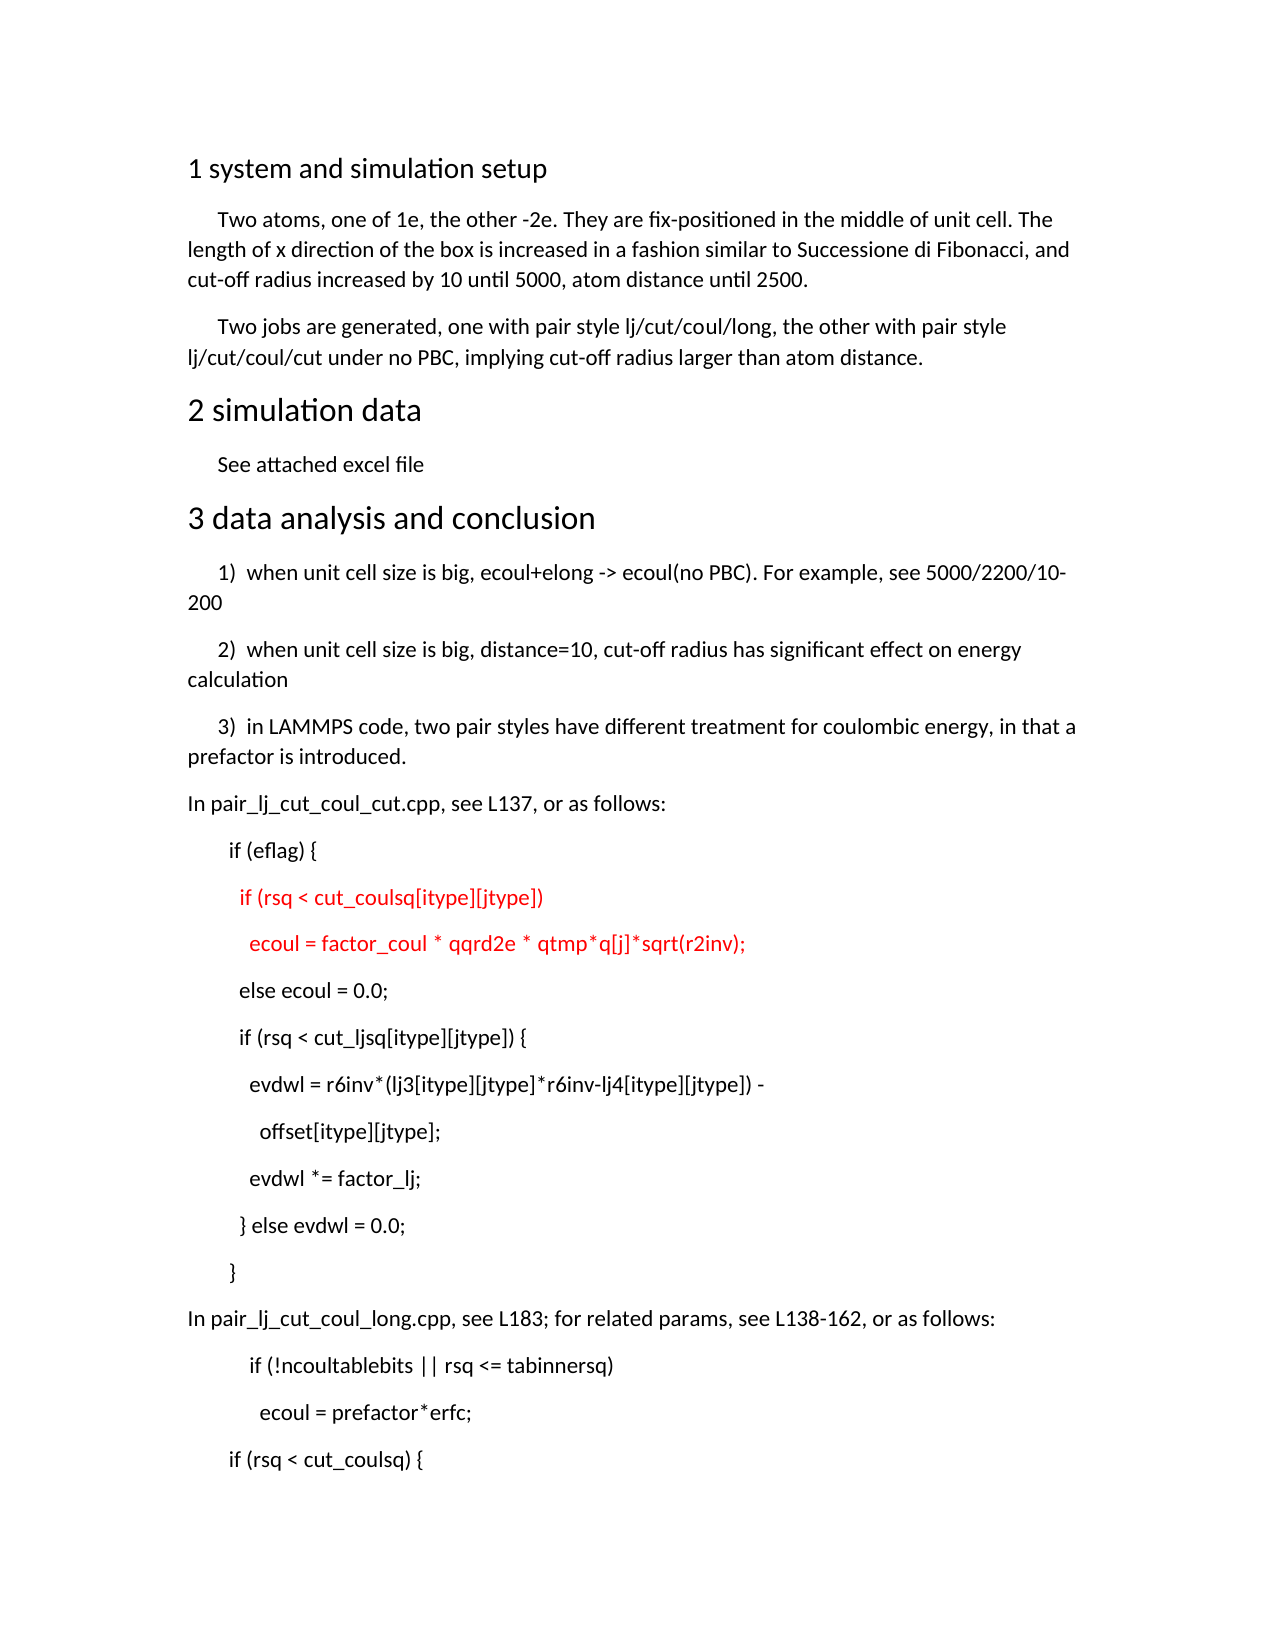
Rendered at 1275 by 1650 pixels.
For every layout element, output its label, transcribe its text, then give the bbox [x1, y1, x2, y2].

text if (rsq < cut_ljsq[itype][jtype]) { [187, 1023, 1087, 1051]
text 1) when unit cell size is big, ecoul+elong -> ecoul(no PBC). For example, see 5000/2200/10-200 [187, 558, 1087, 616]
text } [187, 1258, 1087, 1286]
text if (rsq < cut_coulsq) { [187, 1445, 1087, 1473]
text evdwl *= factor_lj; [187, 1164, 1087, 1192]
text ecoul = factor_coul * qqrd2e * qtmp*q[j]*sqrt(r2inv); [187, 929, 1087, 957]
text } else evdwl = 0.0; [187, 1211, 1087, 1239]
text if (eflag) { [187, 836, 1087, 864]
text In pair_lj_cut_coul_long.cpp, see L183; for related params, see L138-162, or as follows: [187, 1304, 1087, 1332]
text else ecoul = 0.0; [187, 976, 1087, 1004]
text if (!ncoultablebits || rsq <= tabinnersq) [187, 1351, 1087, 1379]
text In pair_lj_cut_coul_cut.cpp, see L137, or as follows: [187, 789, 1087, 817]
text Two atoms, one of 1e, the other -2e. They are fix-positioned in the middle of unit cell. The length of x direction of the box is increased in a fashion similar to Successione di Fibonacci, and cut-off radius increased by 10 until 5000, atom distance until 2500. [187, 205, 1087, 293]
text offset[itype][jtype]; [187, 1117, 1087, 1145]
text 3 data analysis and conclusion [187, 497, 1087, 538]
text ecoul = prefactor*erfc; [187, 1398, 1087, 1426]
text 2) when unit cell size is big, distance=10, cut-off radius has significant effect on energy calculation [187, 635, 1087, 693]
text if (rsq < cut_coulsq[itype][jtype]) [187, 883, 1087, 911]
text 3) in LAMMPS code, two pair styles have different treatment for coulombic energy, in that a prefactor is introduced. [187, 712, 1087, 770]
text 2 simulation data [187, 389, 1087, 430]
text Two jobs are generated, one with pair style lj/cut/coul/long, the other with pair style lj/cut/coul/cut under no PBC, implying cut-off radius larger than atom distance. [187, 312, 1087, 371]
text 1 system and simulation setup [187, 150, 1087, 186]
text See attached excel file [187, 450, 1087, 478]
text evdwl = r6inv*(lj3[itype][jtype]*r6inv-lj4[itype][jtype]) - [187, 1070, 1087, 1098]
